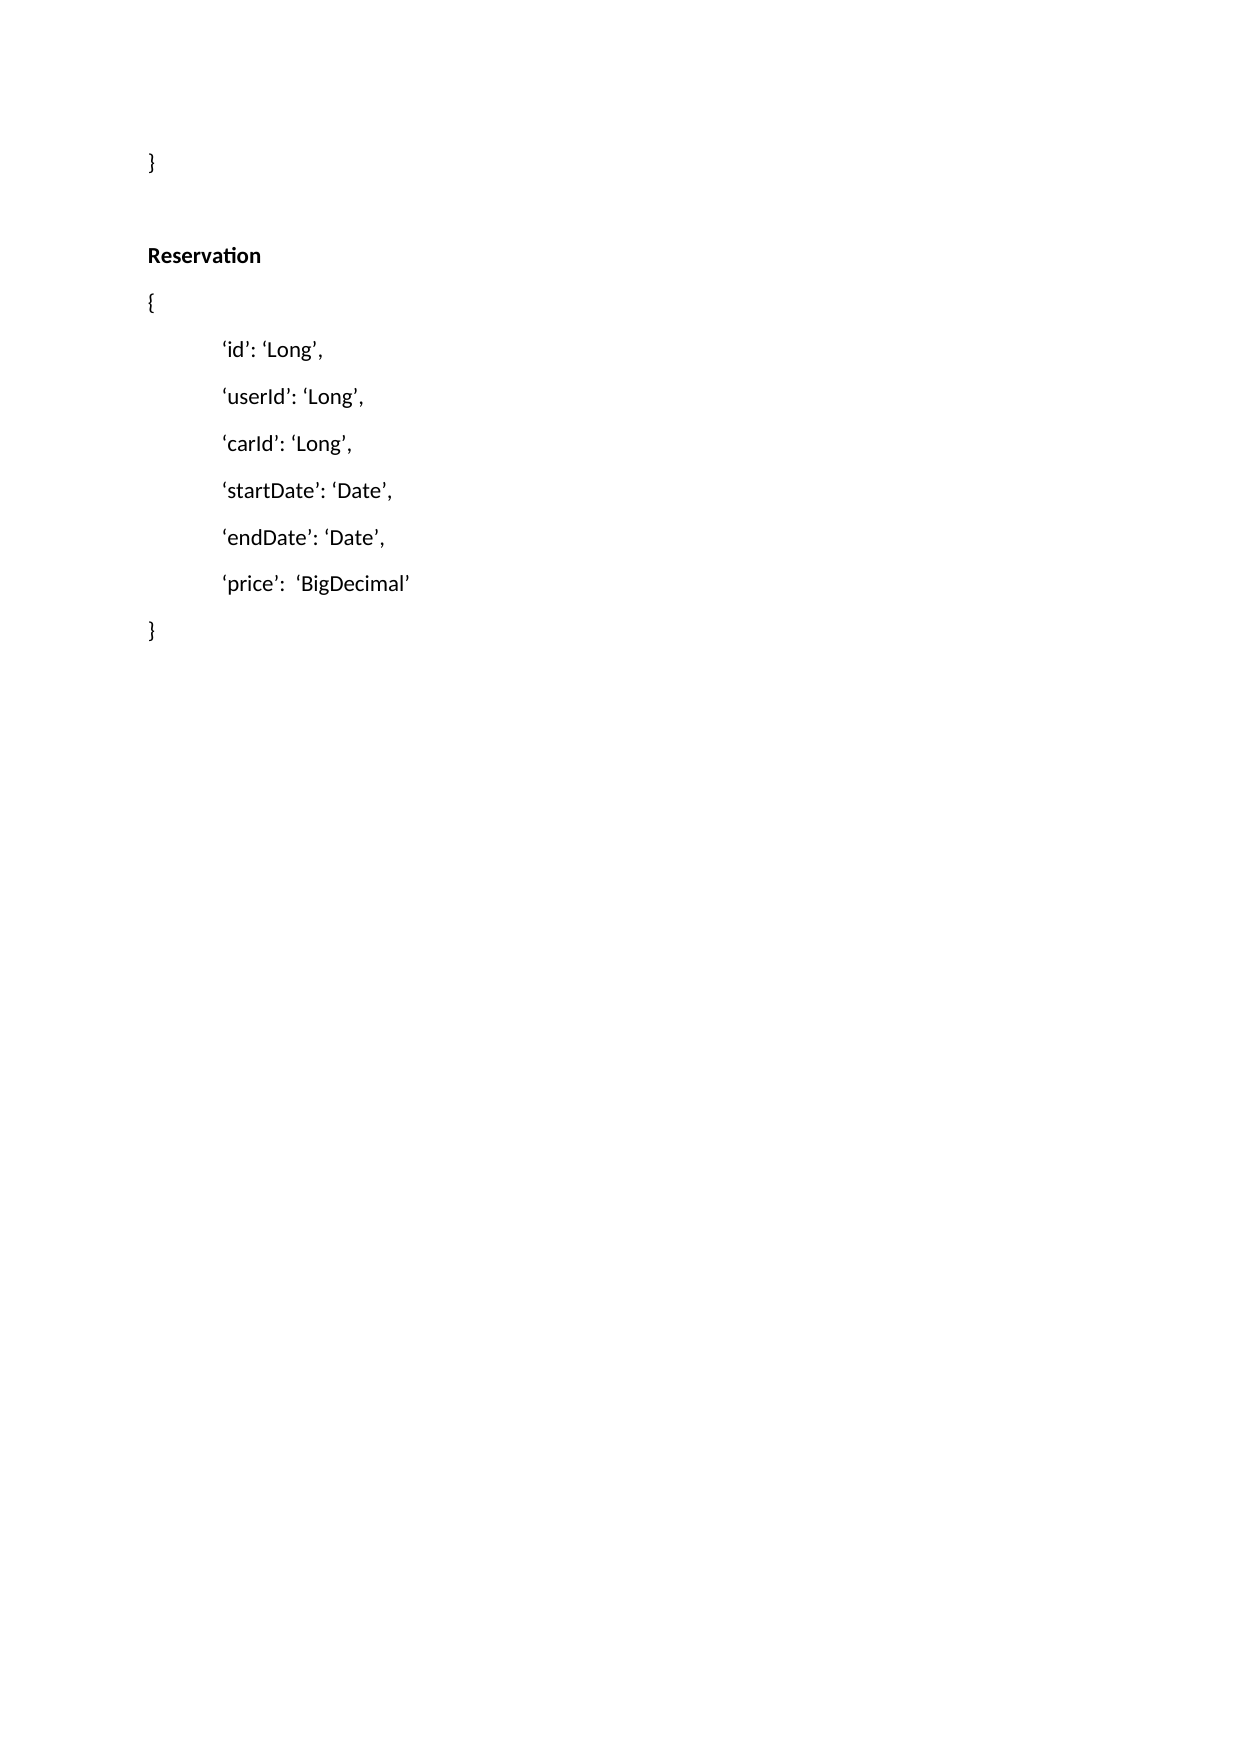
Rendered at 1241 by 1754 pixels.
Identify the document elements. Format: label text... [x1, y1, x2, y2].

text ‘price’: ‘BigDecimal’ [148, 569, 1093, 597]
text } [148, 148, 1093, 176]
text Reservation [148, 241, 1093, 269]
text ‘endDate’: ‘Date’, [148, 523, 1093, 551]
text { [148, 288, 1093, 316]
text } [148, 616, 1093, 644]
text ‘startDate’: ‘Date’, [148, 476, 1093, 504]
text ‘carId’: ‘Long’, [148, 429, 1093, 457]
text ‘userId’: ‘Long’, [148, 382, 1093, 410]
text ‘id’: ‘Long’, [148, 335, 1093, 363]
